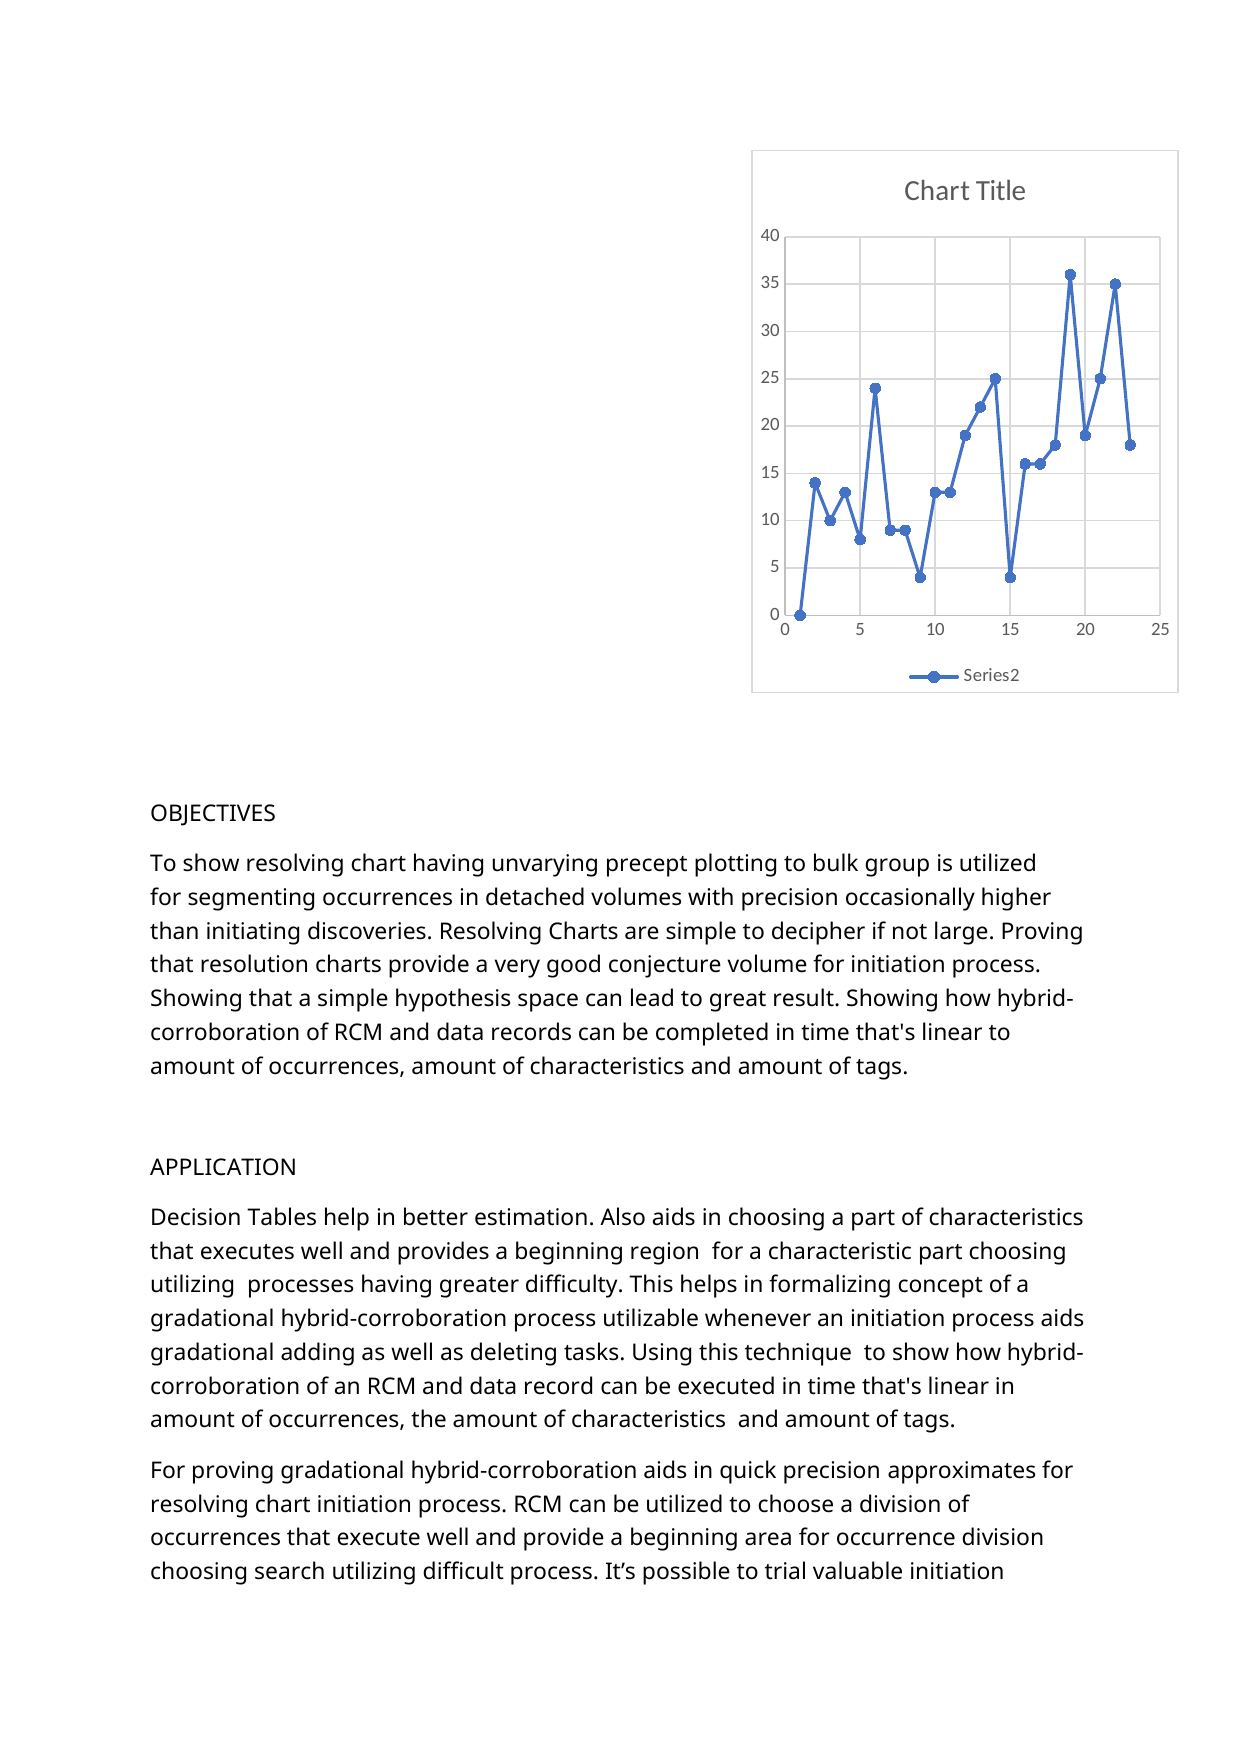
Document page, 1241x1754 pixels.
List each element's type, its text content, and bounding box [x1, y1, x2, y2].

text To show resolving chart having unvarying precept plotting to bulk group is utilized for segmenting occurrences in detached volumes with precision occasionally higher than initiating discoveries. Resolving Charts are simple to decipher if not large. Proving that resolution charts provide a very good conjecture volume for initiation process. Showing that a simple hypothesis space can lead to great result. Showing how hybrid-corroboration of RCM and data records can be completed in time that's linear to amount of occurrences, amount of characteristics and amount of tags. [150, 847, 1090, 1081]
text Decision Tables help in better estimation. Also aids in choosing a part of characteristics that executes well and provides a beginning region for a characteristic part choosing utilizing processes having greater difficulty. This helps in formalizing concept of a gradational hybrid-corroboration process utilizable whenever an initiation process aids gradational adding as well as deleting tasks. Using this technique to show how hybrid-corroboration of an RCM and data record can be executed in time that's linear in amount of occurrences, the amount of characteristics and amount of tags. [150, 1201, 1090, 1434]
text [150, 1454, 1090, 1586]
text OBJECTIVES [150, 797, 1090, 828]
text APPLICATION [150, 1150, 1090, 1182]
